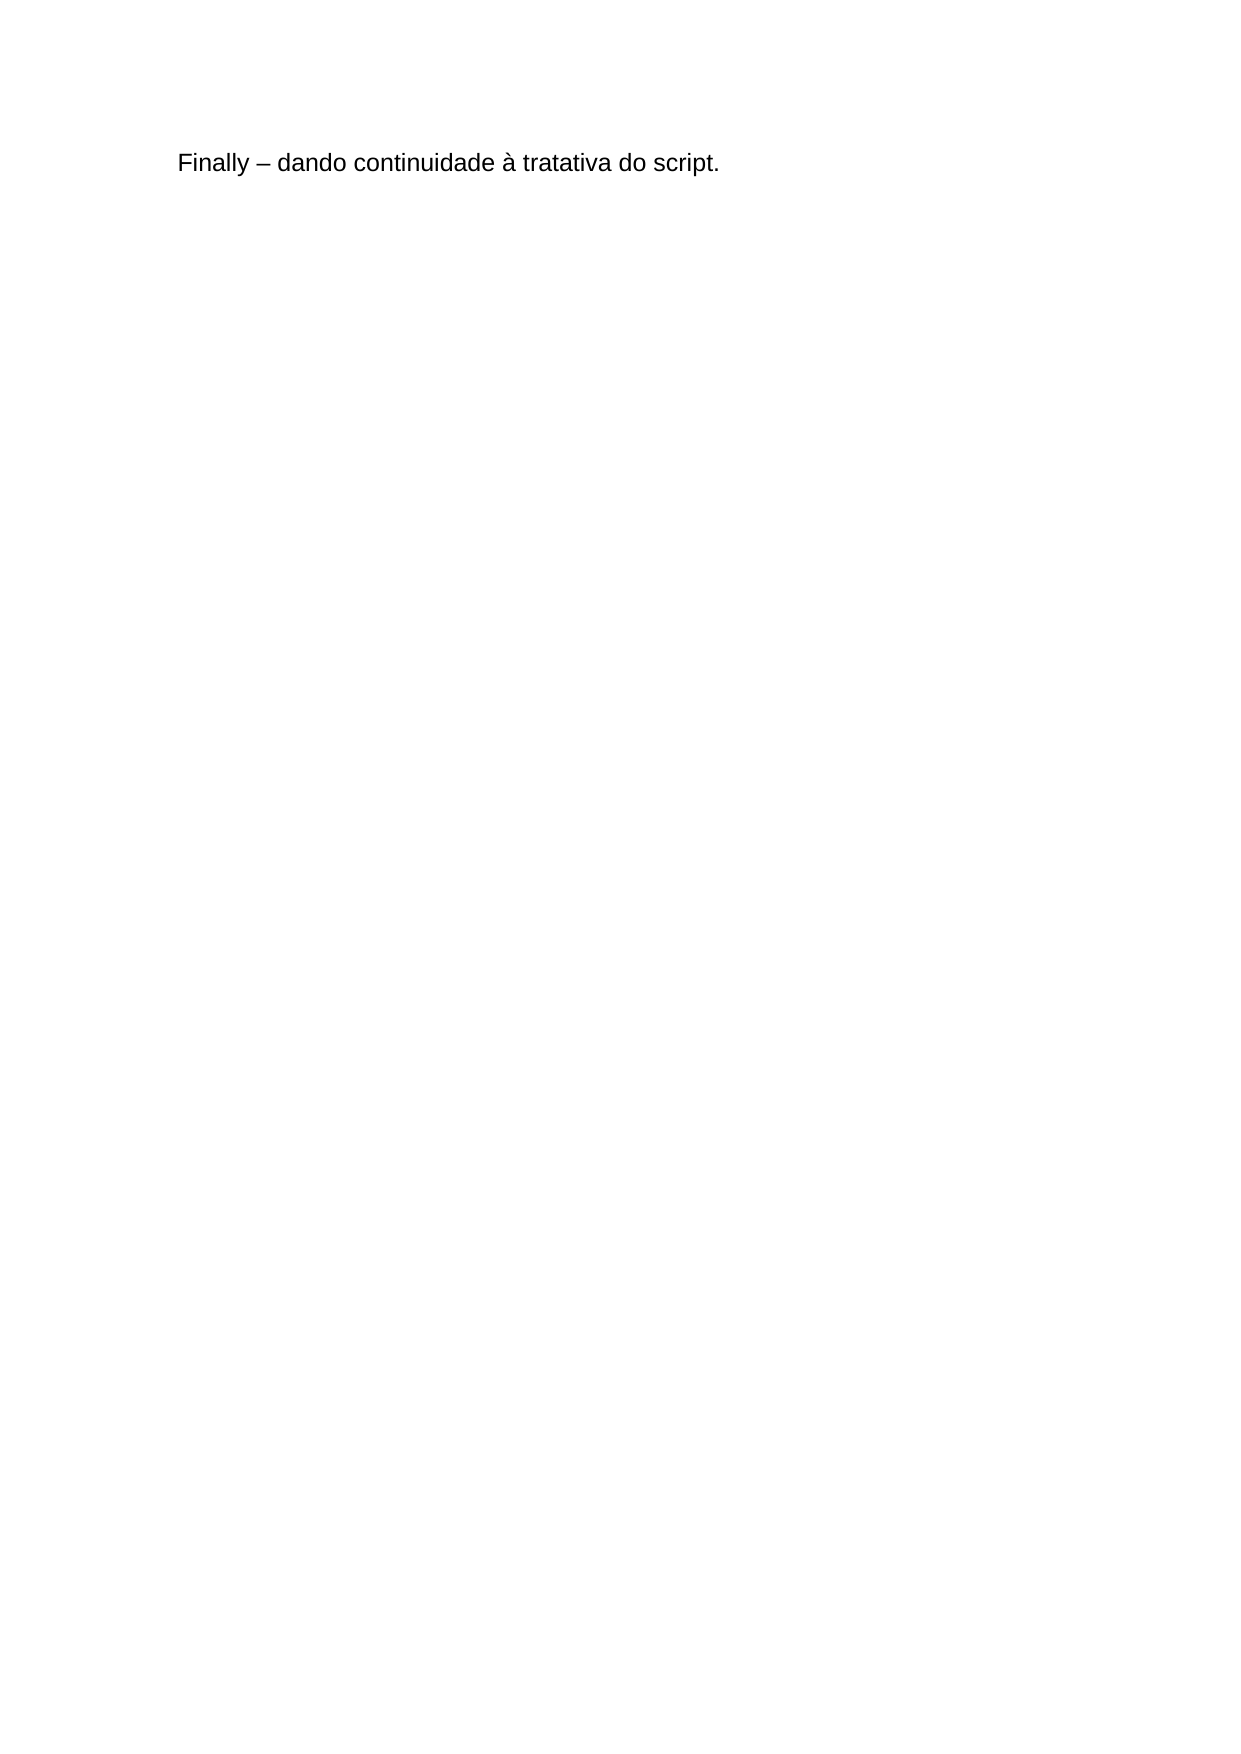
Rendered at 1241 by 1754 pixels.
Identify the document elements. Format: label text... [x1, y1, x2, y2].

text Finally – dando continuidade à tratativa do script. [177, 148, 1063, 176]
